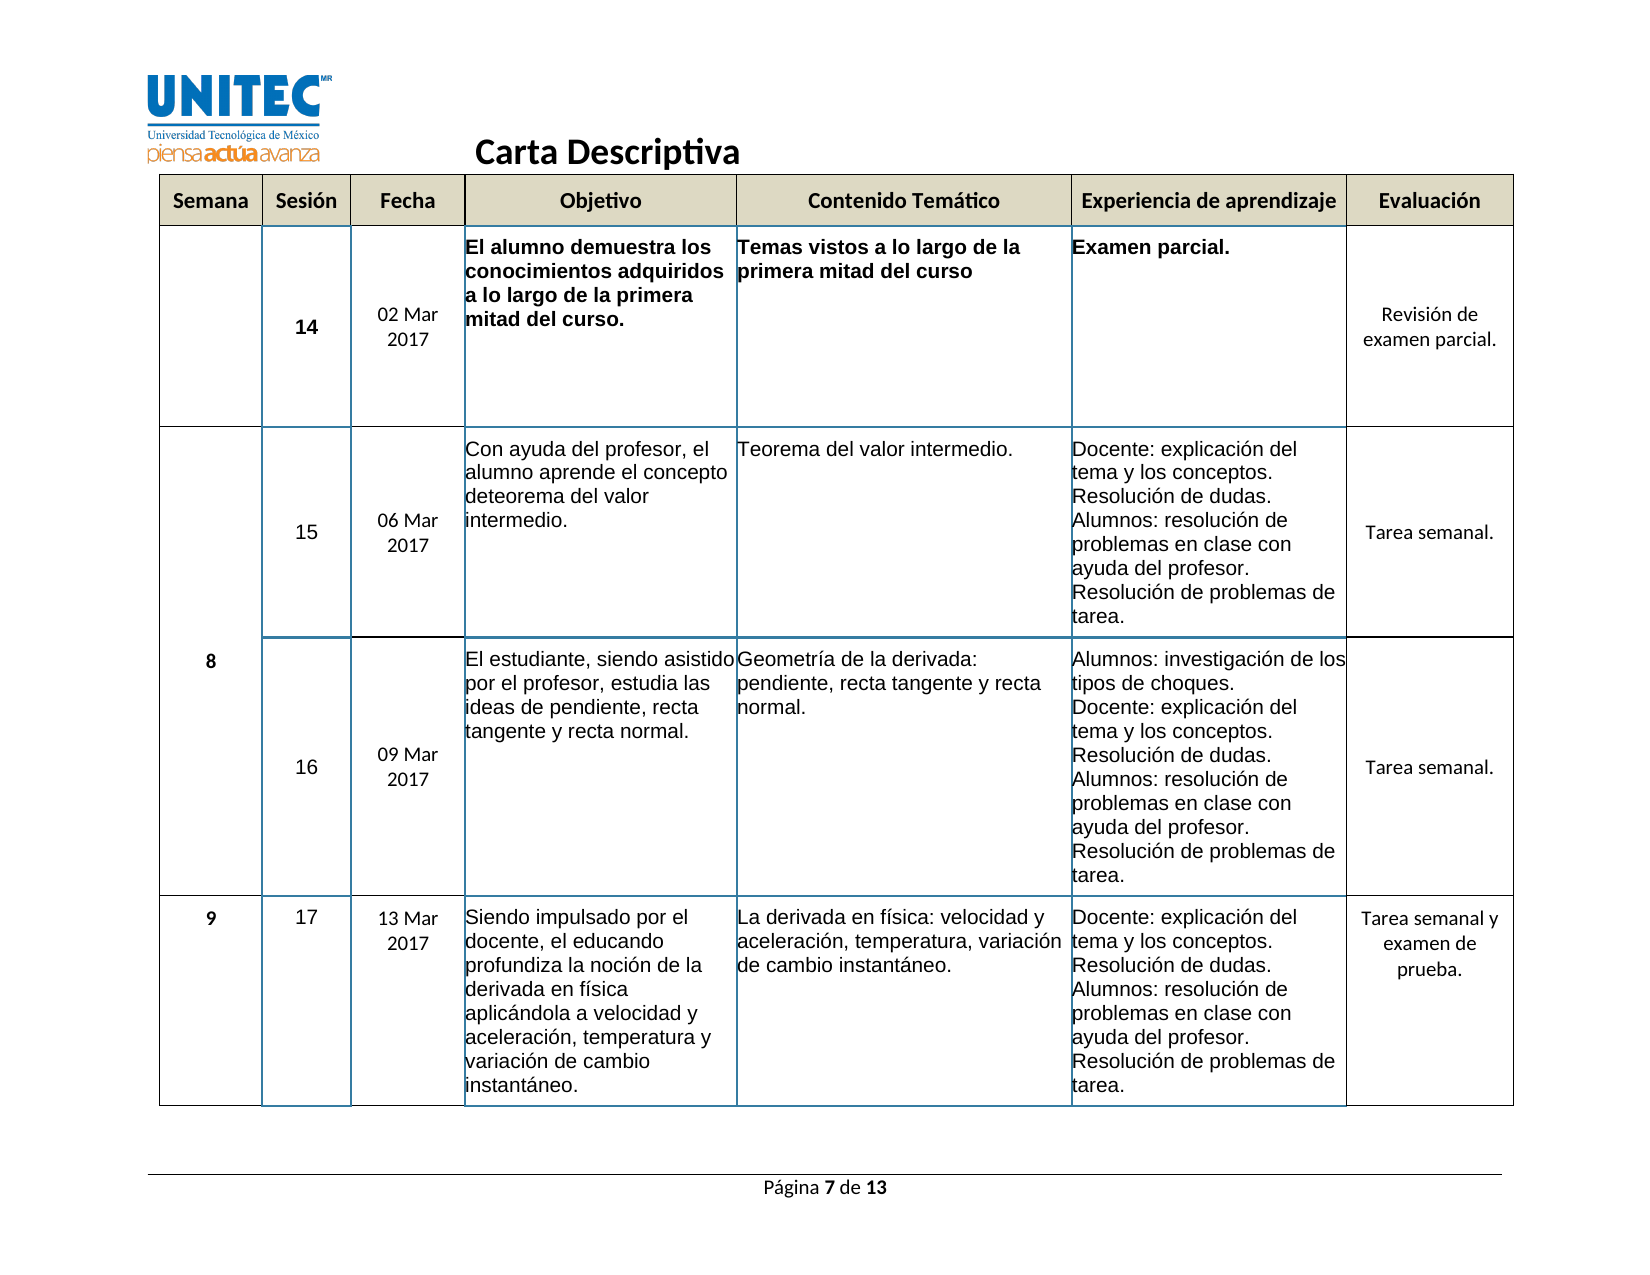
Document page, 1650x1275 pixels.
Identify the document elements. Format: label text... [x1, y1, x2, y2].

table_cell Examen parcial. [1073, 227, 1346, 426]
table_cell 14 [263, 227, 350, 426]
table_cell 09 Mar 2017 [352, 638, 464, 895]
table_header Fecha [351, 175, 464, 225]
table_cell 9 [160, 896, 261, 1105]
table_cell Teorema del valor intermedio. [738, 428, 1071, 636]
table_cell 15 [263, 428, 350, 636]
table_cell 7 [160, 226, 261, 426]
table_header Objetivo [466, 175, 736, 225]
table_header Evaluación [1347, 175, 1513, 225]
table_cell Tarea semanal. [1347, 427, 1513, 636]
picture [147, 75, 333, 164]
table_cell La derivada en física: velocidad y aceleración, temperatura, variación de cambio instantáneo. [738, 897, 1071, 1105]
table_header Experiencia de aprendizaje [1072, 175, 1346, 225]
table_cell Siendo impulsado por el docente, el educando profundiza la noción de la derivada en física aplicándola a velocidad y aceleración, temperatura y variación de cambio instantáneo. [466, 897, 736, 1105]
table_cell El estudiante, siendo asistido por el profesor, estudia las ideas de pendiente, recta tangente y recta normal. [466, 639, 736, 895]
table_cell Tarea semanal. [1347, 638, 1513, 895]
table_cell 8 [160, 427, 261, 895]
table_cell Temas vistos a lo largo de la primera mitad del curso [738, 227, 1071, 426]
table_header Sesión [263, 175, 350, 225]
table_cell Con ayuda del profesor, el alumno aprende el concepto deteorema del valor intermedio. [466, 428, 736, 636]
table_header Semana [160, 175, 262, 225]
table_cell 13 Mar 2017 [352, 896, 464, 1105]
table_cell Tarea semanal y examen de prueba. [1347, 896, 1513, 1105]
table_cell Geometría de la derivada: pendiente, recta tangente y recta normal. [738, 639, 1071, 895]
table_cell Revisión de examen parcial. [1347, 226, 1513, 426]
table_cell El alumno demuestra los conocimientos adquiridos a lo largo de la primera mitad del curso. [466, 227, 736, 426]
table_header Contenido Temático [737, 175, 1071, 225]
table_cell 02 Mar 2017 [352, 226, 464, 426]
table_cell Alumnos: investigación de los tipos de choques. Docente: explicación del tema y los conceptos. Resolución de dudas. Alumnos: resolución de problemas en clase con ayuda del profesor. Resolución de problemas de tarea. [1073, 639, 1346, 895]
table_cell 06 Mar 2017 [352, 427, 464, 636]
table_cell 17 [263, 897, 350, 1105]
table_cell 16 [263, 639, 350, 895]
